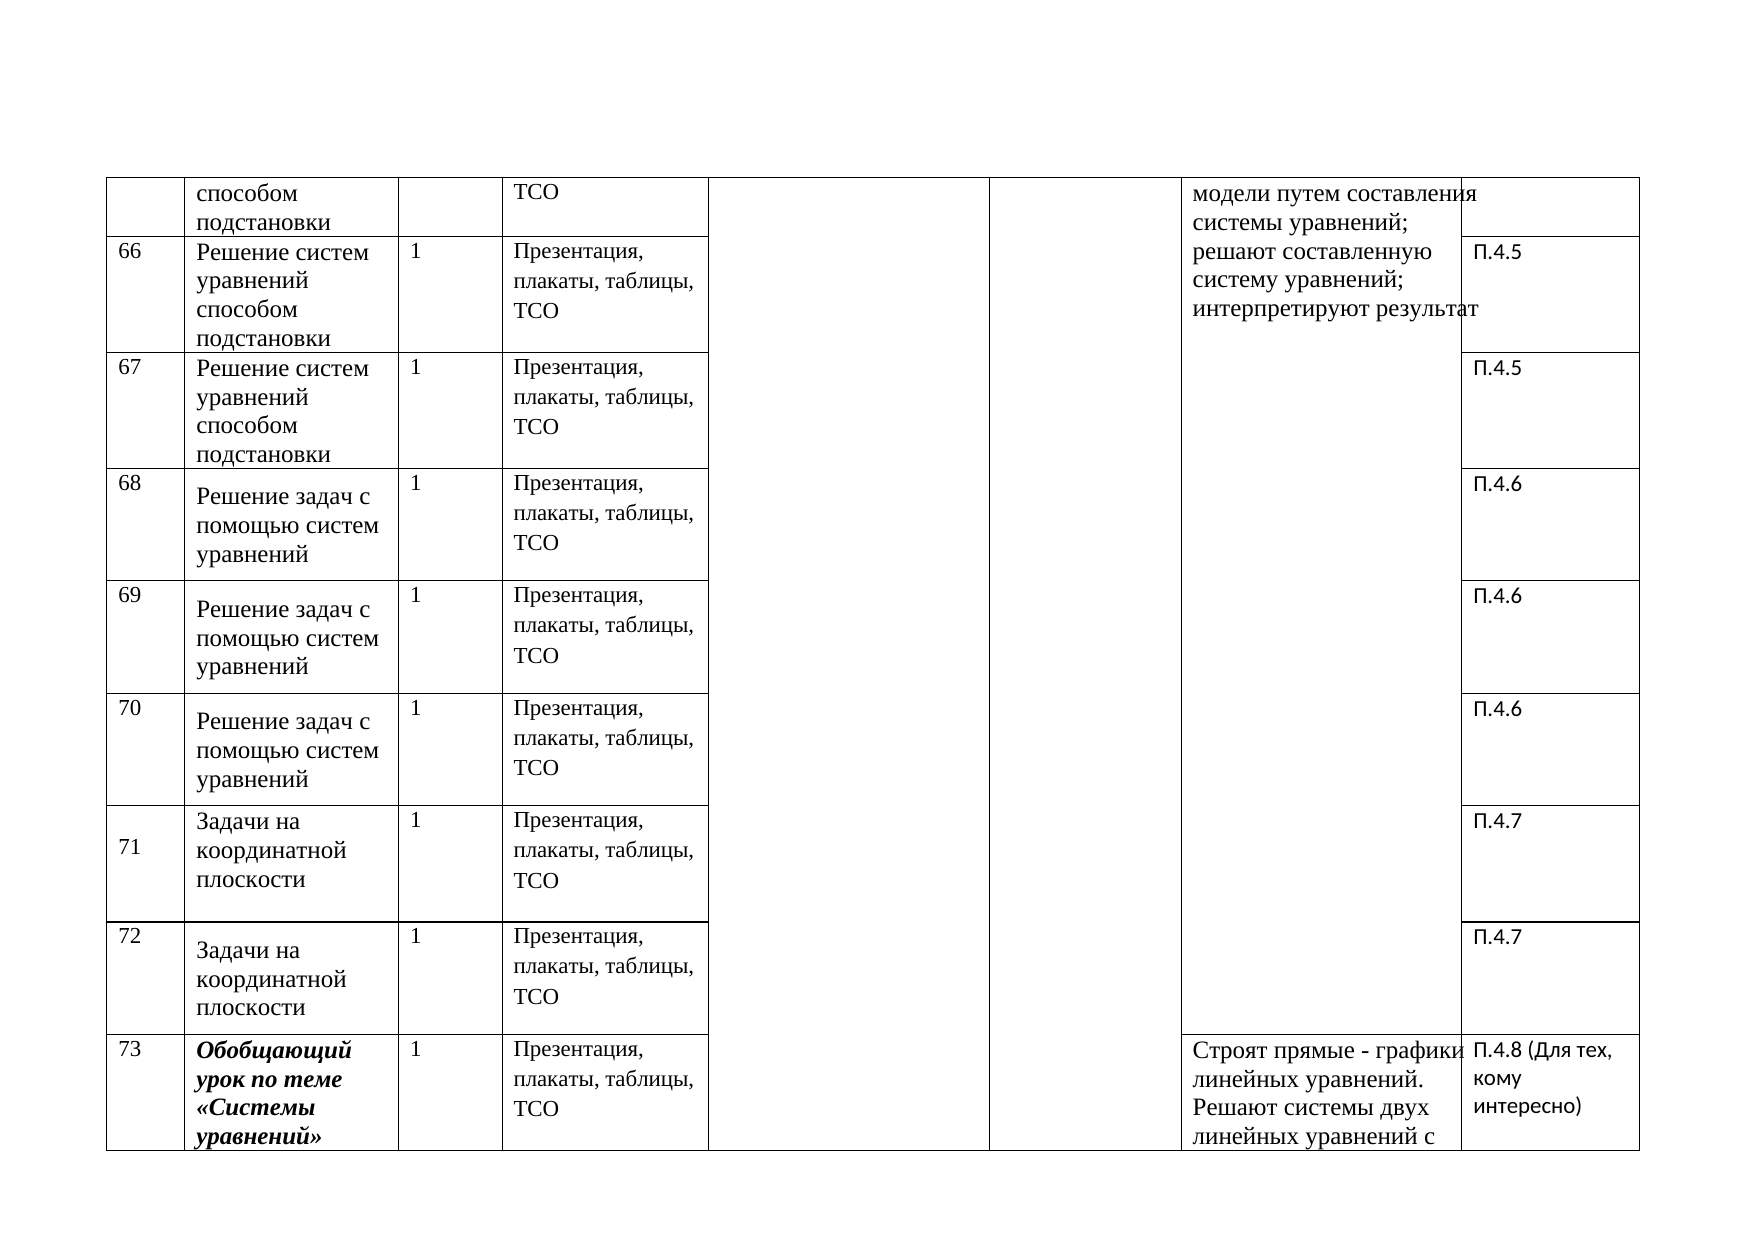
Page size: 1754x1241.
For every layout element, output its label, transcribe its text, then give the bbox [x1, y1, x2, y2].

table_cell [503, 178, 708, 236]
table_cell Решение задач с помощью систем уравнений [185, 694, 398, 805]
table_cell Презентация, плакаты, таблицы, ТСО [503, 469, 708, 580]
table_cell Решение задач с помощью систем уравнений [185, 469, 398, 580]
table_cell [185, 1035, 398, 1150]
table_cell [1182, 1035, 1461, 1150]
table_cell 1 [399, 178, 502, 236]
table_cell 1 [399, 237, 502, 352]
table_cell 65 [107, 178, 184, 236]
table_cell П.4.5 [1462, 237, 1639, 352]
table_cell 1 [399, 806, 502, 921]
table_cell Задачи на координатной плоскости [185, 923, 398, 1034]
table_cell 66 [107, 237, 184, 352]
table_cell Презентация, плакаты, таблицы, ТСО [503, 694, 708, 805]
table_cell 67 [107, 353, 184, 468]
table_cell Презентация, плакаты, таблицы, ТСО [503, 923, 708, 1034]
table_cell Презентация, плакаты, таблицы, ТСО [503, 581, 708, 693]
table_cell 68 [107, 469, 184, 580]
table_cell П.4.7 [1462, 923, 1639, 1034]
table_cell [185, 237, 398, 352]
table_cell П.4.6 [1462, 581, 1639, 693]
table_cell 1 [399, 581, 502, 693]
table_cell 73 [107, 1035, 184, 1150]
table_cell Решение задач с помощью систем уравнений [185, 581, 398, 693]
table_cell П.4.7 [1462, 806, 1639, 921]
table_cell 71 [107, 806, 184, 921]
table_cell Задачи на координатной плоскости [185, 806, 398, 921]
table_cell Презентация, плакаты, таблицы, ТСО [503, 237, 708, 352]
table_cell Презентация, плакаты, таблицы, ТСО [503, 806, 708, 921]
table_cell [1462, 1035, 1639, 1150]
table_cell 1 [399, 469, 502, 580]
table_cell П.4.5 [1462, 353, 1639, 468]
table_cell П.4.5 [1462, 178, 1639, 236]
table_cell 1 [399, 1035, 502, 1150]
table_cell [503, 1035, 708, 1150]
table_cell Презентация, плакаты, таблицы, ТСО [503, 353, 708, 468]
table_cell 1 [399, 923, 502, 1034]
table_cell 70 [107, 694, 184, 805]
table_cell 1 [399, 694, 502, 805]
table_cell 72 [107, 923, 184, 1034]
table_cell П.4.6 [1462, 469, 1639, 580]
table_cell П.4.6 [1462, 694, 1639, 805]
table_cell 69 [107, 581, 184, 693]
table_cell Решение систем уравнений способом подстановки [185, 353, 398, 468]
table_cell 1 [399, 353, 502, 468]
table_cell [185, 178, 398, 236]
